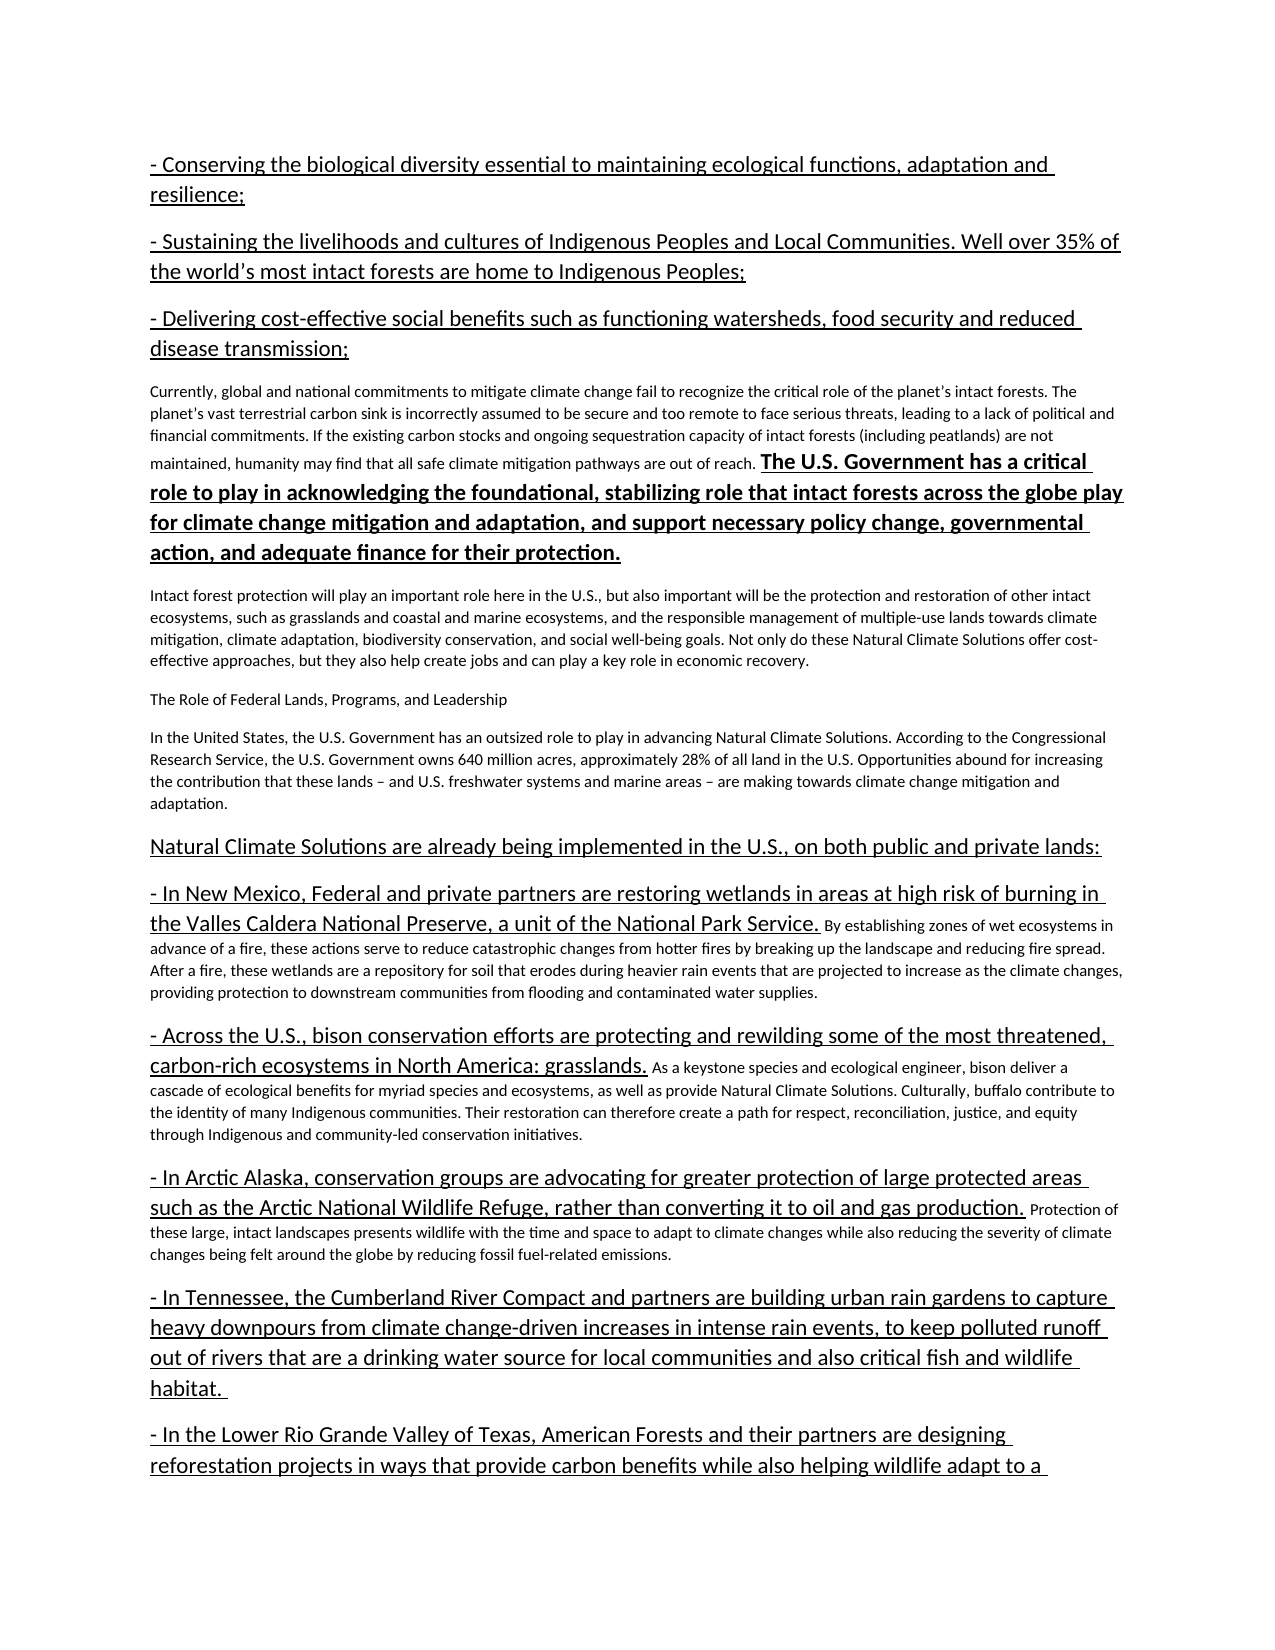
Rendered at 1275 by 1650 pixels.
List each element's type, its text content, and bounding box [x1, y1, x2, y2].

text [150, 1421, 1125, 1479]
text - Delivering cost-effective social benefits such as functioning watersheds, food security and reduced disease transmission; [150, 304, 1125, 362]
text - In Arctic Alaska, conservation groups are advocating for greater protection of large protected areas such as the Arctic National Wildlife Refuge, rather than converting it to oil and gas production. Protection of these large, intact landscapes presents wildlife with the time and space to adapt to climate changes while also reducing the severity of climate changes being felt around the globe by reducing fossil fuel-related emissions. [150, 1163, 1125, 1265]
text - Across the U.S., bison conservation efforts are protecting and rewilding some of the most threatened, carbon-rich ecosystems in North America: grasslands. As a keystone species and ecological engineer, bison deliver a cascade of ecological benefits for myriad species and ecosystems, as well as provide Natural Climate Solutions. Culturally, buffalo contribute to the identity of many Indigenous communities. Their restoration can therefore create a path for respect, reconciliation, justice, and equity through Indigenous and community-led conservation initiatives. [150, 1021, 1125, 1145]
text - Sustaining the livelihoods and cultures of Indigenous Peoples and Local Communities. Well over 35% of the world’s most intact forests are home to Indigenous Peoples; [150, 227, 1125, 285]
text Currently, global and national commitments to mitigate climate change fail to recognize the critical role of the planet’s intact forests. The planet’s vast terrestrial carbon sink is incorrectly assumed to be secure and too remote to face serious threats, leading to a lack of political and financial commitments. If the existing carbon stocks and ongoing sequestration capacity of intact forests (including peatlands) are not maintained, humanity may find that all safe climate mitigation pathways are out of reach. The U.S. Government has a critical role to play in acknowledging the foundational, stabilizing role that intact forests across the globe play for climate change mitigation and adaptation, and support necessary policy change, governmental action, and adequate finance for their protection. [150, 381, 1125, 566]
text - In Tennessee, the Cumberland River Compact and partners are building urban rain gardens to capture heavy downpours from climate change-driven increases in intense rain events, to keep polluted runoff out of rivers that are a drinking water source for local communities and also critical fish and wildlife habitat. [150, 1283, 1125, 1402]
text The Role of Federal Lands, Programs, and Leadership [150, 689, 1125, 709]
text Intact forest protection will play an important role here in the U.S., but also important will be the protection and restoration of other intact ecosystems, such as grasslands and coastal and marine ecosystems, and the responsible management of multiple-use lands towards climate mitigation, climate adaptation, biodiversity conservation, and social well-being goals. Not only do these Natural Climate Solutions offer cost-effective approaches, but they also help create jobs and can play a key role in economic recovery. [150, 585, 1125, 671]
text Natural Climate Solutions are already being implemented in the U.S., on both public and private lands: [150, 832, 1125, 860]
text - Conserving the biological diversity essential to maintaining ecological functions, adaptation and resilience; [150, 150, 1125, 208]
text - In New Mexico, Federal and private partners are restoring wetlands in areas at high risk of burning in the Valles Caldera National Preserve, a unit of the National Park Service. By establishing zones of wet ecosystems in advance of a fire, these actions serve to reduce catastrophic changes from hotter fires by breaking up the landscape and reducing fire spread. After a fire, these wetlands are a repository for soil that erodes during heavier rain events that are projected to increase as the climate changes, providing protection to downstream communities from flooding and contaminated water supplies. [150, 879, 1125, 1003]
text In the United States, the U.S. Government has an outsized role to play in advancing Natural Climate Solutions. According to the Congressional Research Service, the U.S. Government owns 640 million acres, approximately 28% of all land in the U.S. Opportunities abound for increasing the contribution that these lands – and U.S. freshwater systems and marine areas – are making towards climate change mitigation and adaptation. [150, 728, 1125, 814]
